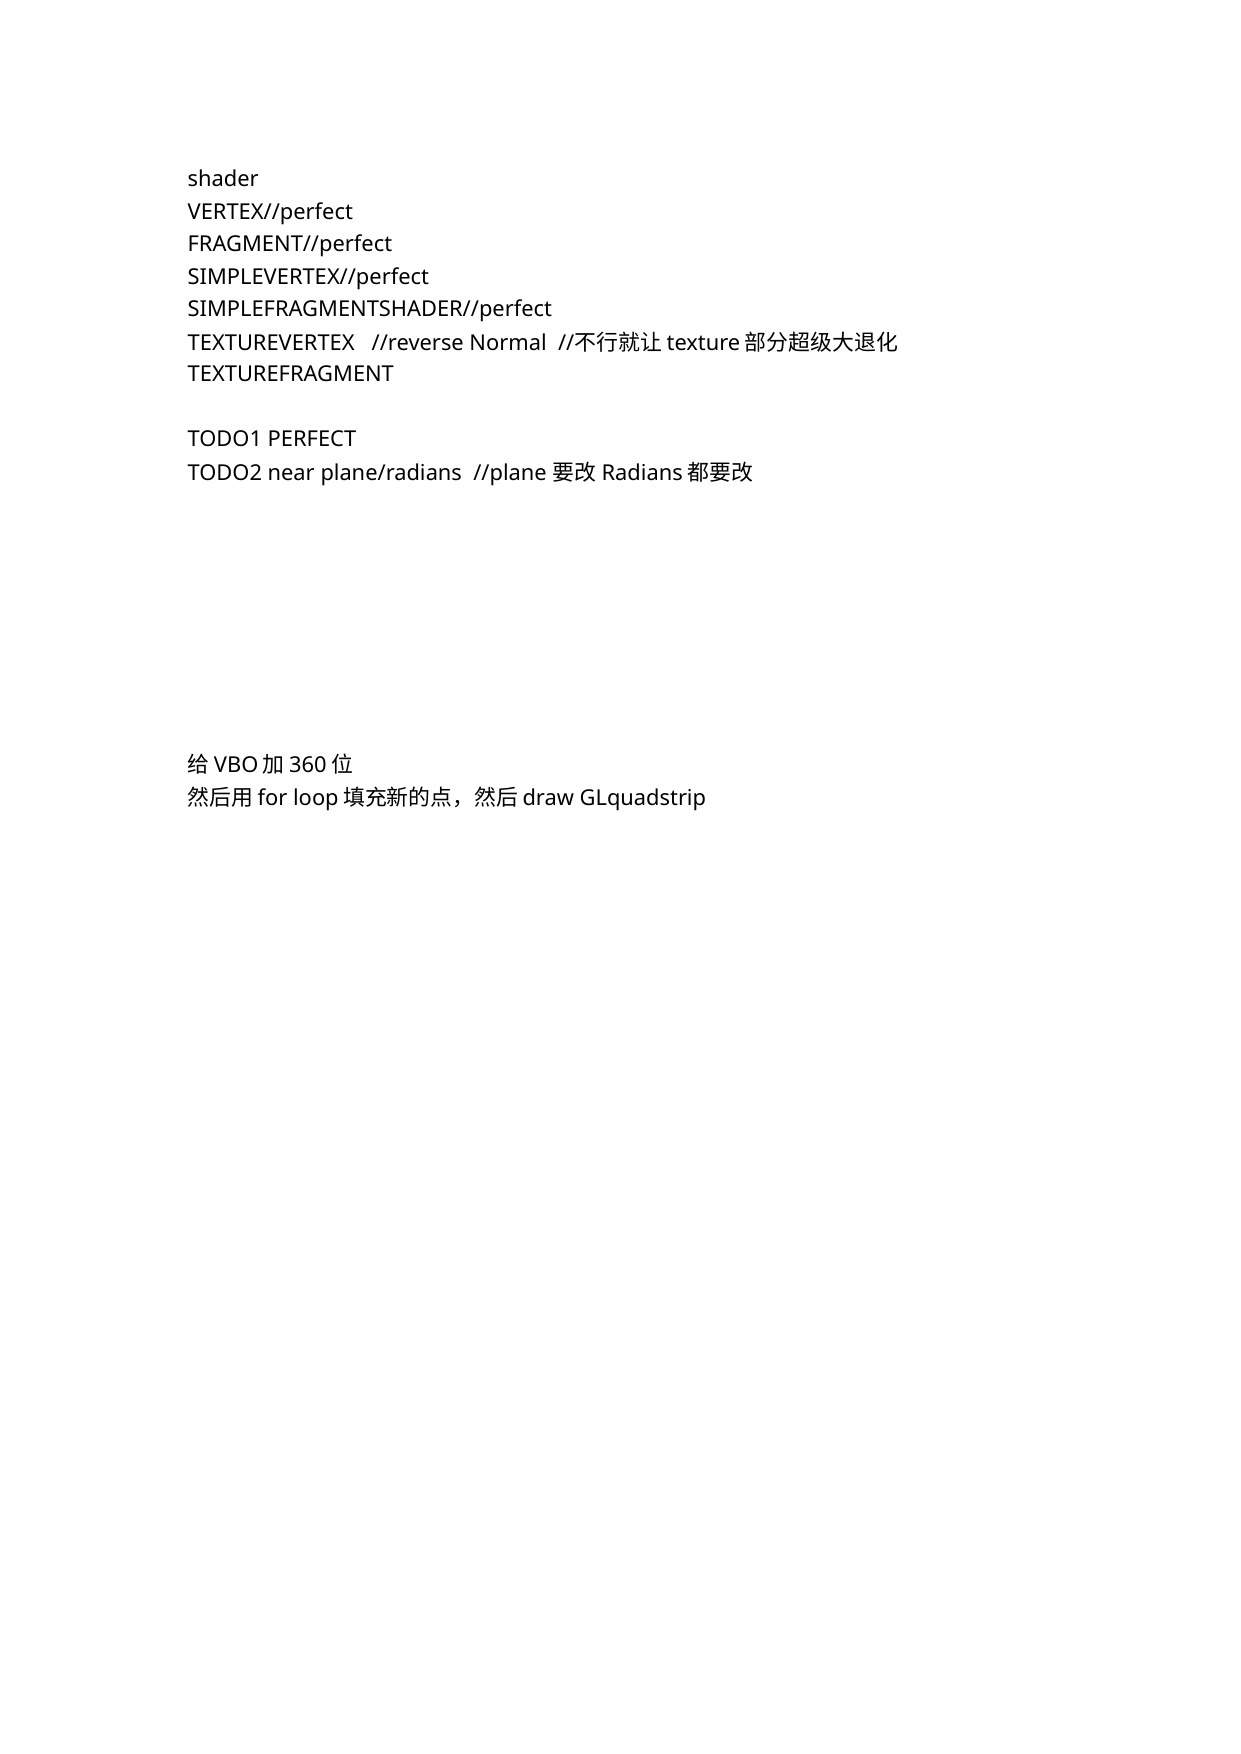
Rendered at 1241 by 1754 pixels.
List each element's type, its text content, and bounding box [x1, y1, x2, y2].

text TEXTUREVERTEX //reverse Normal //不行就让texture部分超级大退化 [187, 324, 1053, 357]
text VERTEX//perfect [187, 194, 1053, 227]
text 然后用for loop填充新的点，然后draw GLquadstrip [187, 779, 1053, 812]
text TODO2 near plane/radians //plane 要改 Radians都要改 [187, 454, 1053, 487]
text shader [187, 162, 1053, 194]
text SIMPLEVERTEX//perfect [187, 259, 1053, 292]
text SIMPLEFRAGMENTSHADER//perfect [187, 292, 1053, 324]
text TODO1 PERFECT [187, 422, 1053, 454]
text 给VBO加360位 [187, 747, 1053, 779]
text TEXTUREFRAGMENT [187, 357, 1053, 389]
text FRAGMENT//perfect [187, 227, 1053, 259]
